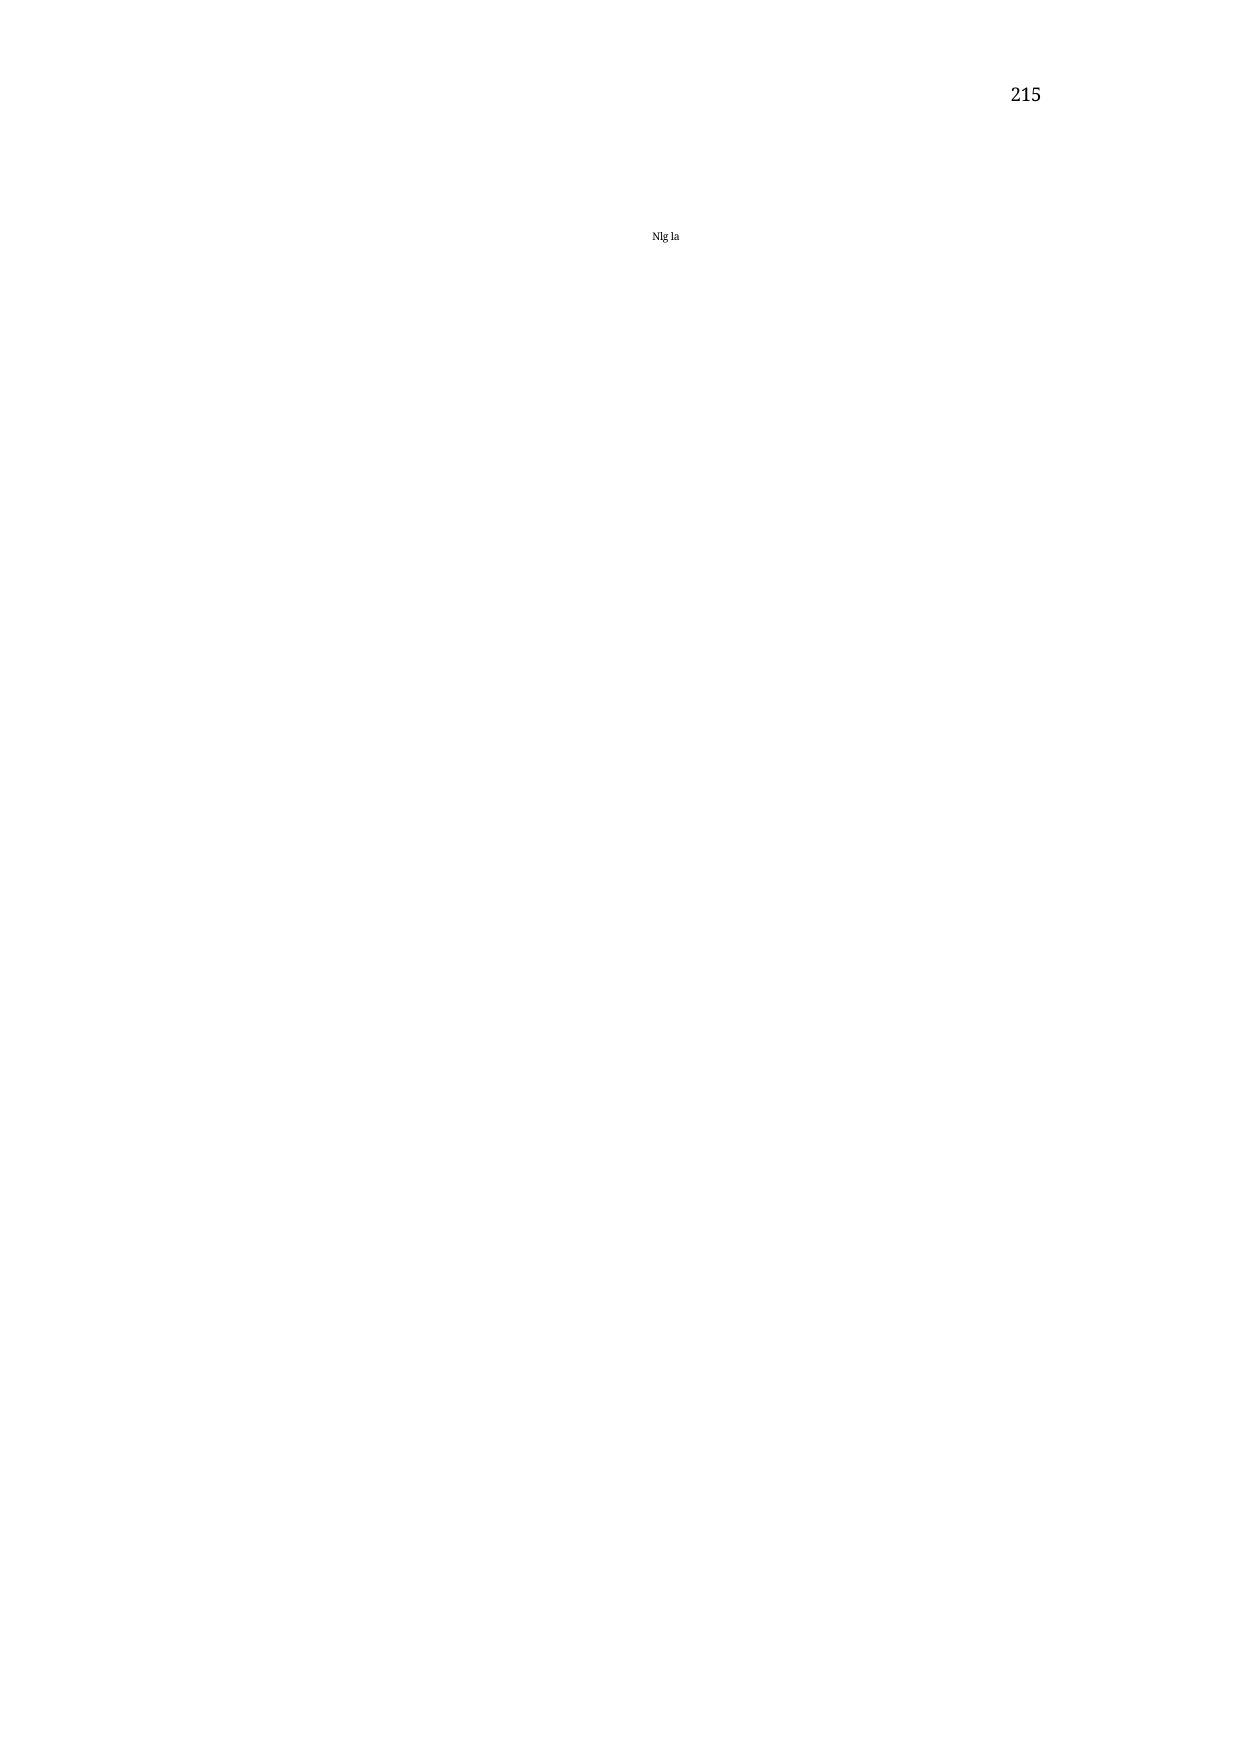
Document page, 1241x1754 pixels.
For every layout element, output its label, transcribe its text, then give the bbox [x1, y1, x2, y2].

text 215 [1010, 87, 1066, 105]
